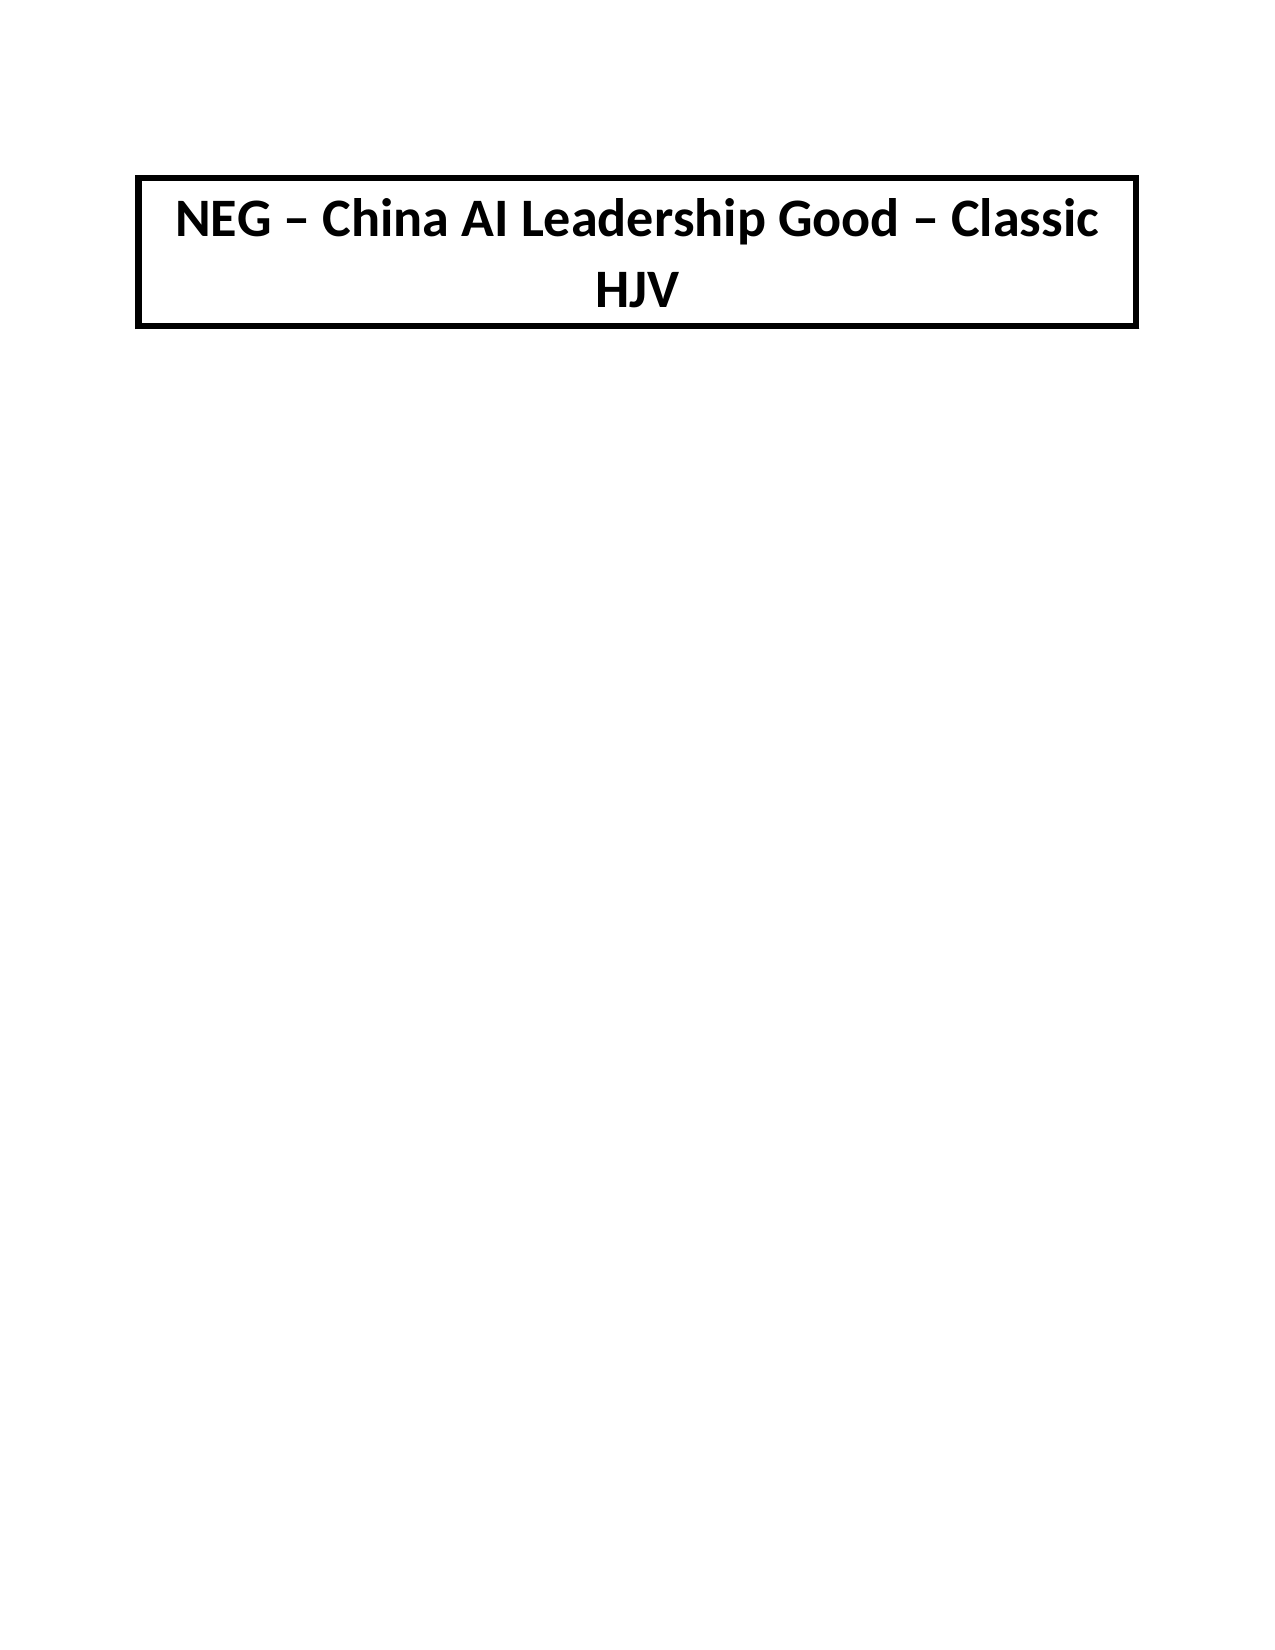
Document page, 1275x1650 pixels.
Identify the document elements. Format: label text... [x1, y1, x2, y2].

subtitle NEG – China AI Leadership Good – Classic HJV [142, 181, 1133, 323]
